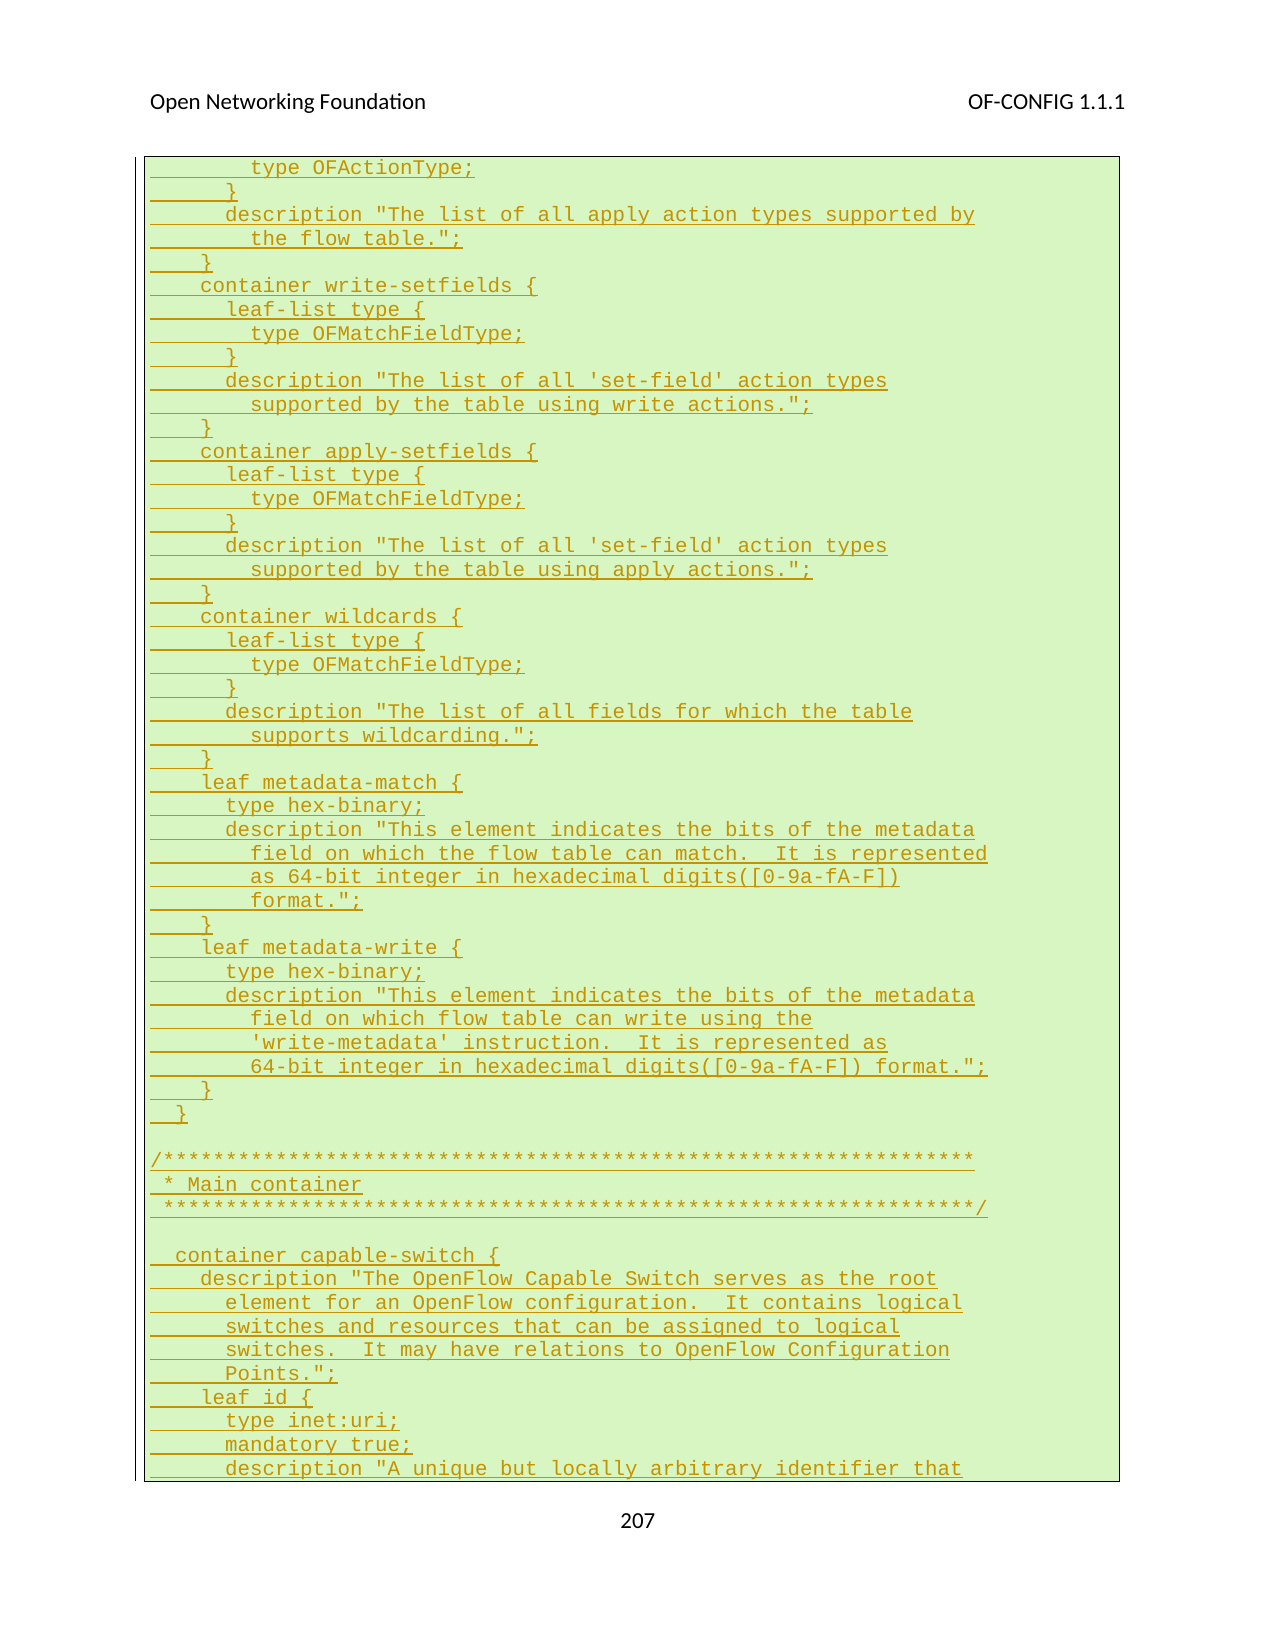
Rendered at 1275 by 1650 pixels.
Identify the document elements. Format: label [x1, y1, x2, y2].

table_header [145, 157, 1119, 1481]
